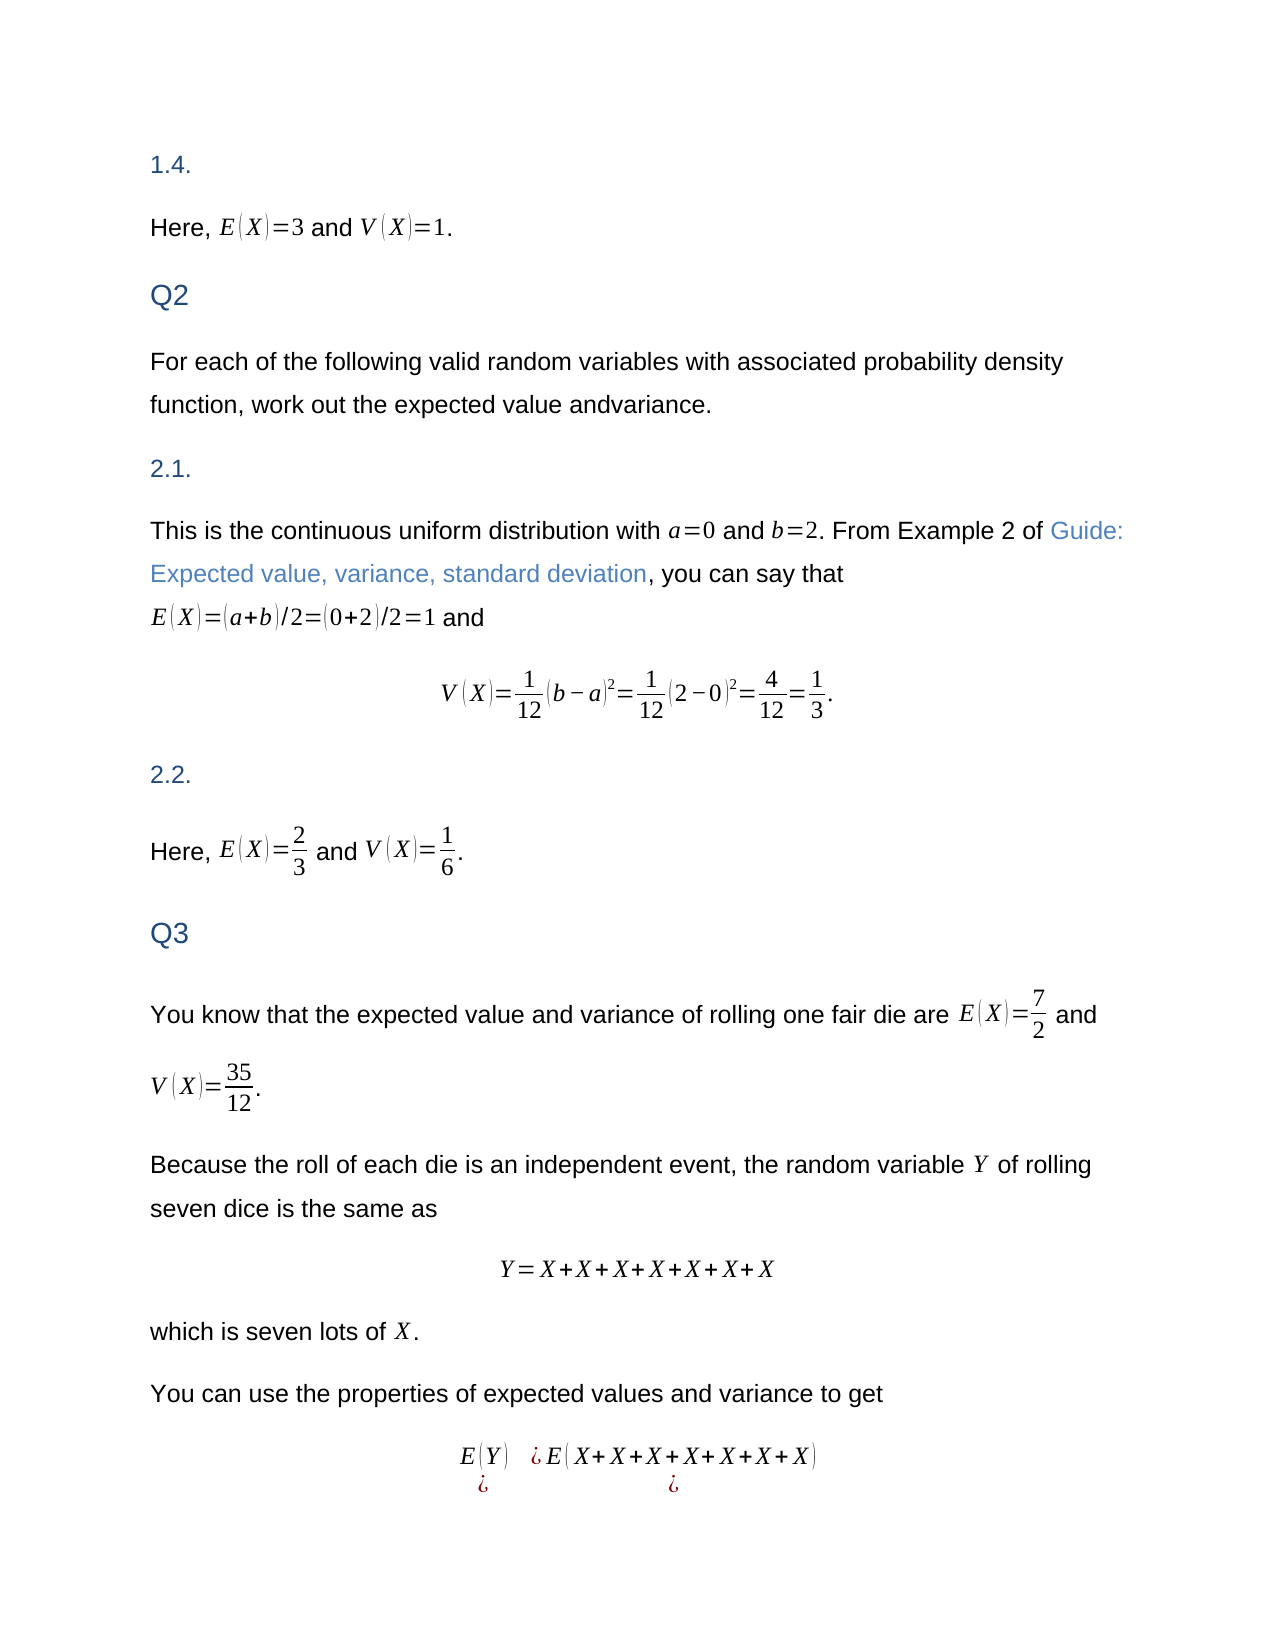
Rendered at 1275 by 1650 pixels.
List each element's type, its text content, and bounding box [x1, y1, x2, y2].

subtitle Q3 [150, 916, 1125, 949]
subtitle 1.4. [150, 150, 1125, 179]
text For each of the following valid random variables with associated probability density function, work out the expected value andvariance. [150, 347, 1125, 419]
text which is seven lots of . [150, 1317, 1125, 1346]
text You know that the expected value and variance of rolling one fair die are and . [150, 985, 1125, 1117]
text Here, and . [150, 212, 1125, 242]
text Here, and . [150, 822, 1125, 881]
subtitle 2.2. [150, 760, 1125, 789]
subtitle Q2 [150, 278, 1125, 311]
text Because the roll of each die is an independent event, the random variable of rolling seven dice is the same as [150, 1150, 1125, 1222]
text You can use the properties of expected values and variance to get [150, 1379, 1125, 1408]
text This is the continuous uniform distribution with and . From Example 2 of Guide: Expected value, variance, standard deviation, you can say that and [150, 516, 1125, 633]
subtitle 2.1. [150, 454, 1125, 483]
